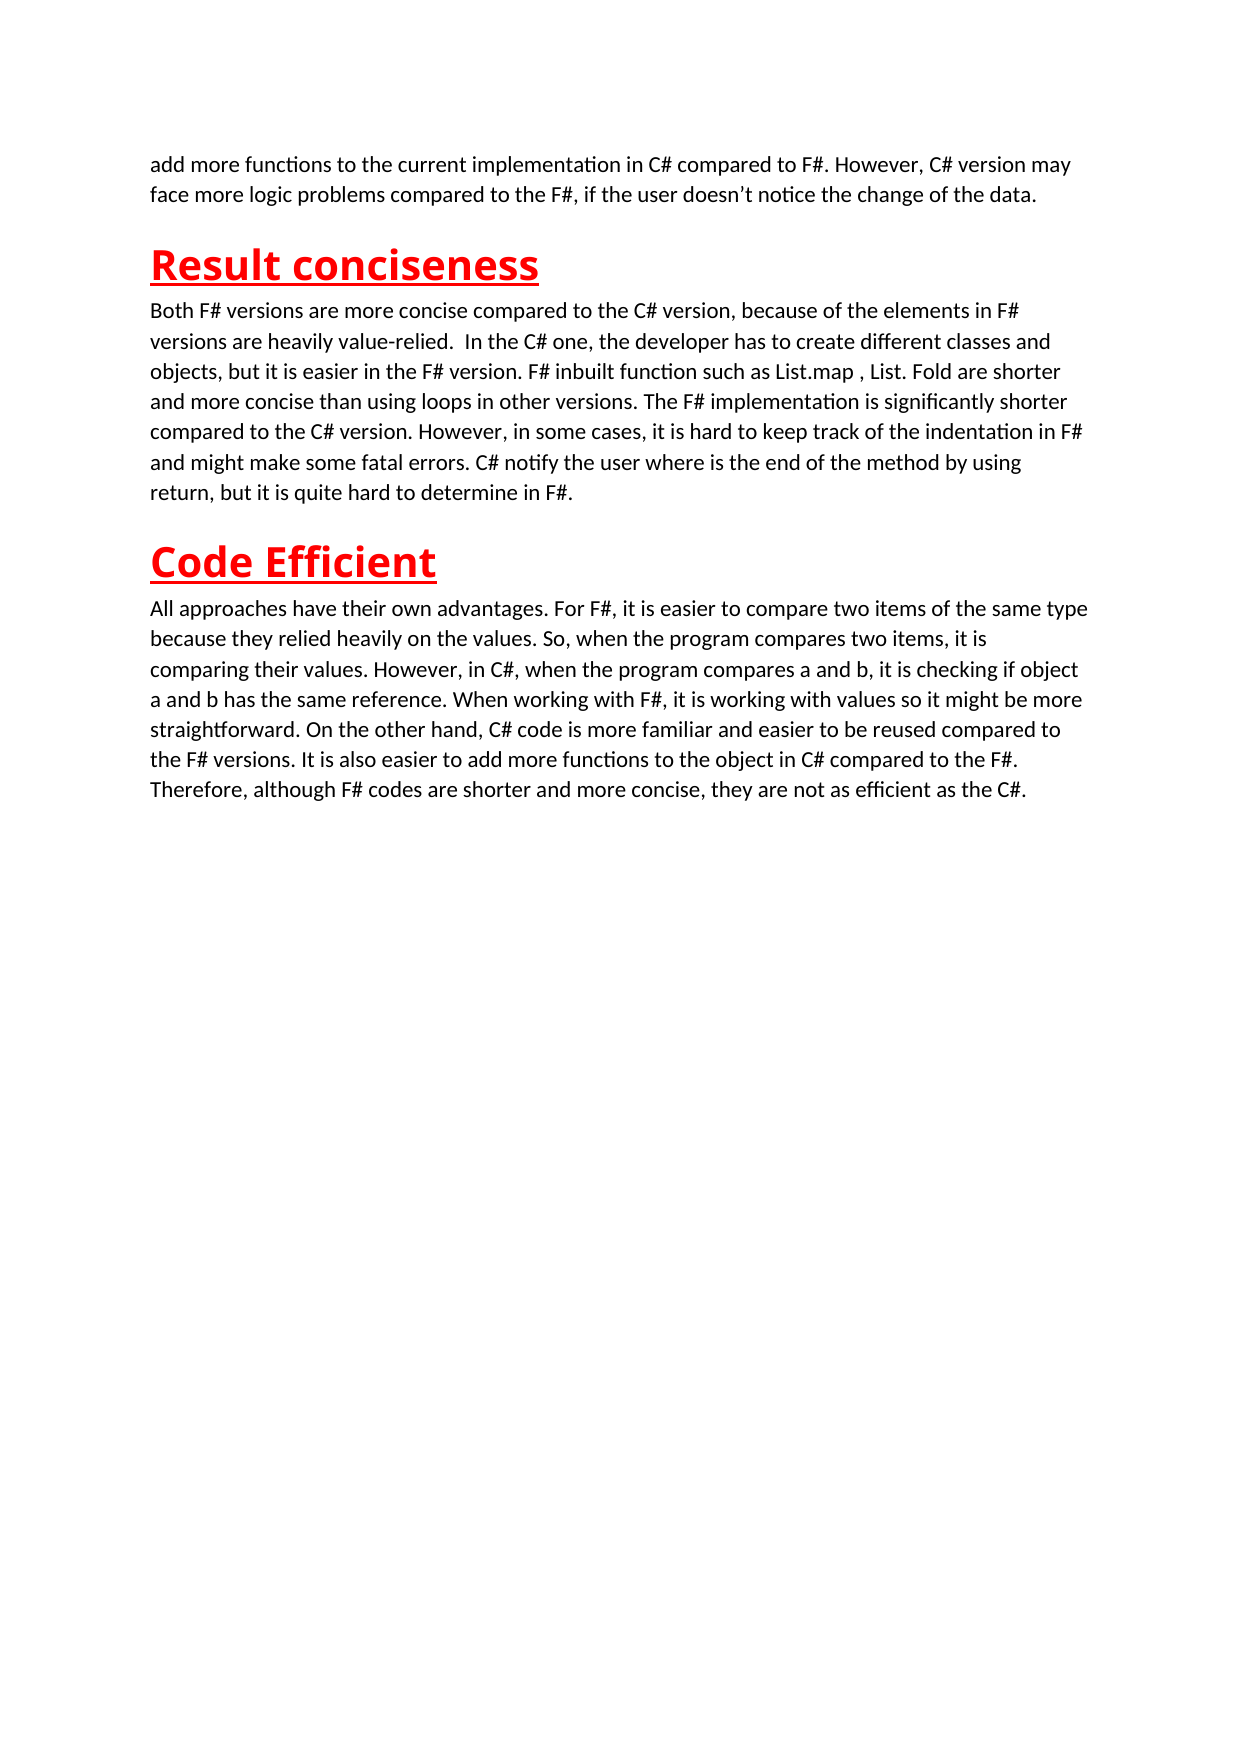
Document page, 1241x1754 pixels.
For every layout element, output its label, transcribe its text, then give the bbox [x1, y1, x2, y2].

subtitle Result conciseness [150, 235, 1090, 292]
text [150, 150, 1090, 208]
subtitle Code Efficient [150, 533, 1090, 590]
text All approaches have their own advantages. For F#, it is easier to compare two items of the same type because they relied heavily on the values. So, when the program compares two items, it is comparing their values. However, in C#, when the program compares a and b, it is checking if object a and b has the same reference. When working with F#, it is working with values so it might be more straightforward. On the other hand, C# code is more familiar and easier to be reused compared to the F# versions. It is also easier to add more functions to the object in C# compared to the F#. Therefore, although F# codes are shorter and more concise, they are not as efficient as the C#. [150, 594, 1090, 804]
text Both F# versions are more concise compared to the C# version, because of the elements in F# versions are heavily value-relied. In the C# one, the developer has to create different classes and objects, but it is easier in the F# version. F# inbuilt function such as List.map , List. Fold are shorter and more concise than using loops in other versions. The F# implementation is significantly shorter compared to the C# version. However, in some cases, it is hard to keep track of the indentation in F# and might make some fatal errors. C# notify the user where is the end of the method by using return, but it is quite hard to determine in F#. [150, 297, 1090, 506]
